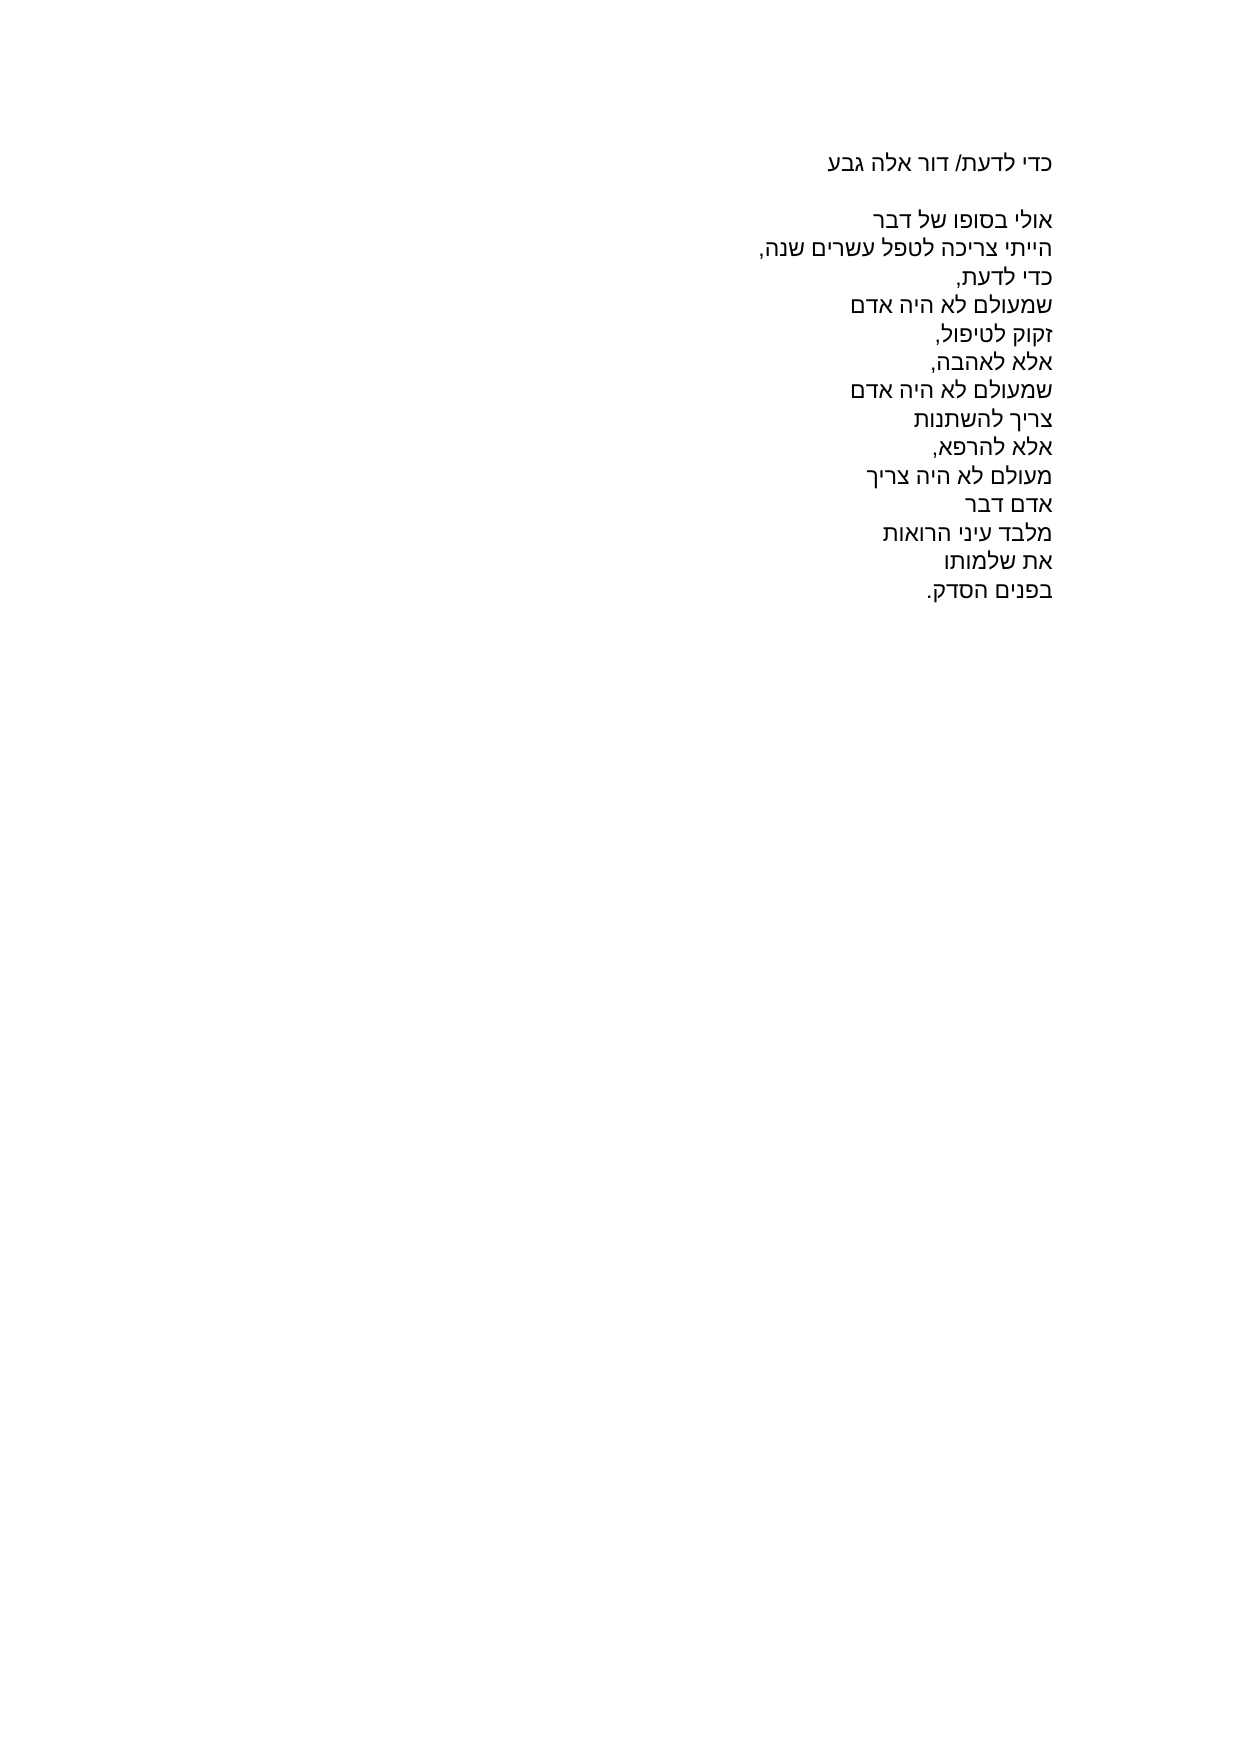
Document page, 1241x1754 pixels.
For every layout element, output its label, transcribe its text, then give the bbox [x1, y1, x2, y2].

text כדי לדעת/ דור אלה גבע אולי בסופו של דבר הייתי צריכה לטפל עשרים שנה, כדי לדעת, שמעולם לא היה אדם זקוק לטיפול, אלא לאהבה, שמעולם לא היה אדם צריך להשתנות אלא להרפא, מעולם לא היה צריך אדם דבר מלבד עיני הרואות את שלמותו בפנים הסדק. [187, 150, 1053, 633]
